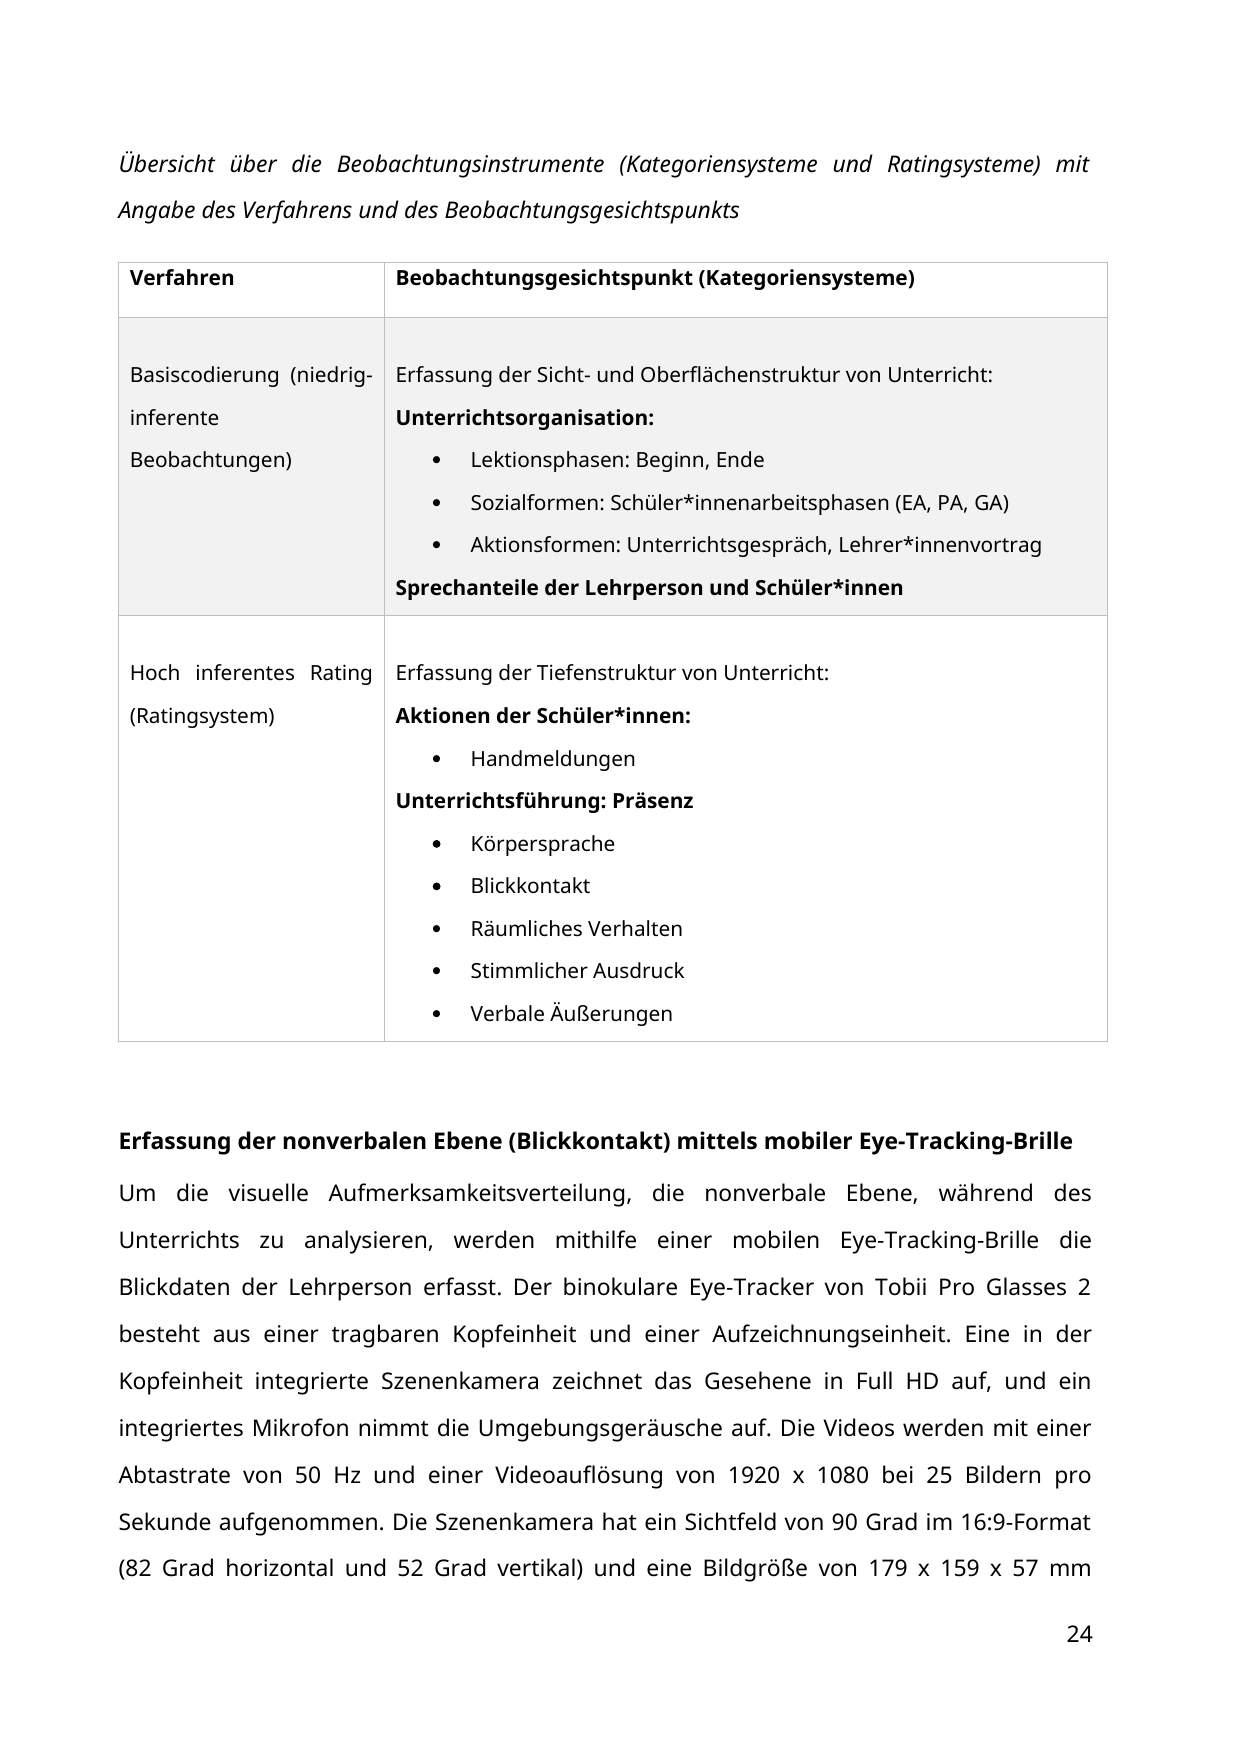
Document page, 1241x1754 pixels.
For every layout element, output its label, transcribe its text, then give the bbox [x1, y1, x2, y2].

table_cell Erfassung der Tiefenstruktur von Unterricht: Aktionen der Schüler*innen: Handmeldungen Unterrichtsführung: Präsenz Körpersprache Blickkontakt Räumliches Verhalten Stimmlicher Ausdruck Verbale Äußerungen [385, 616, 1107, 1041]
table_header Beobachtungsgesichtspunkt (Kategoriensysteme) [385, 263, 1107, 317]
text Erfassung der nonverbalen Ebene (Blickkontakt) mittels mobiler Eye-Tracking-Brille [118, 1125, 1093, 1156]
text Übersicht über die Beobachtungsinstrumente (Kategoriensysteme und Ratingsysteme) mit Angabe des Verfahrens und des Beobachtungsgesichtspunkts [118, 148, 1093, 226]
table_cell Hoch inferentes Rating (Ratingsystem) [119, 616, 384, 1041]
table_cell Basiscodierung (niedrig-inferente Beobachtungen) [119, 318, 384, 615]
table_header Verfahren [119, 263, 384, 317]
table_cell Erfassung der Sicht- und Oberflächenstruktur von Unterricht: Unterrichtsorganisation: Lektionsphasen: Beginn, Ende Sozialformen: Schüler*innenarbeitsphasen (EA, PA, GA) Aktionsformen: Unterrichtsgespräch, Lehrer*innenvortrag Sprechanteile der Lehrperson und Schüler*innen [385, 318, 1107, 615]
